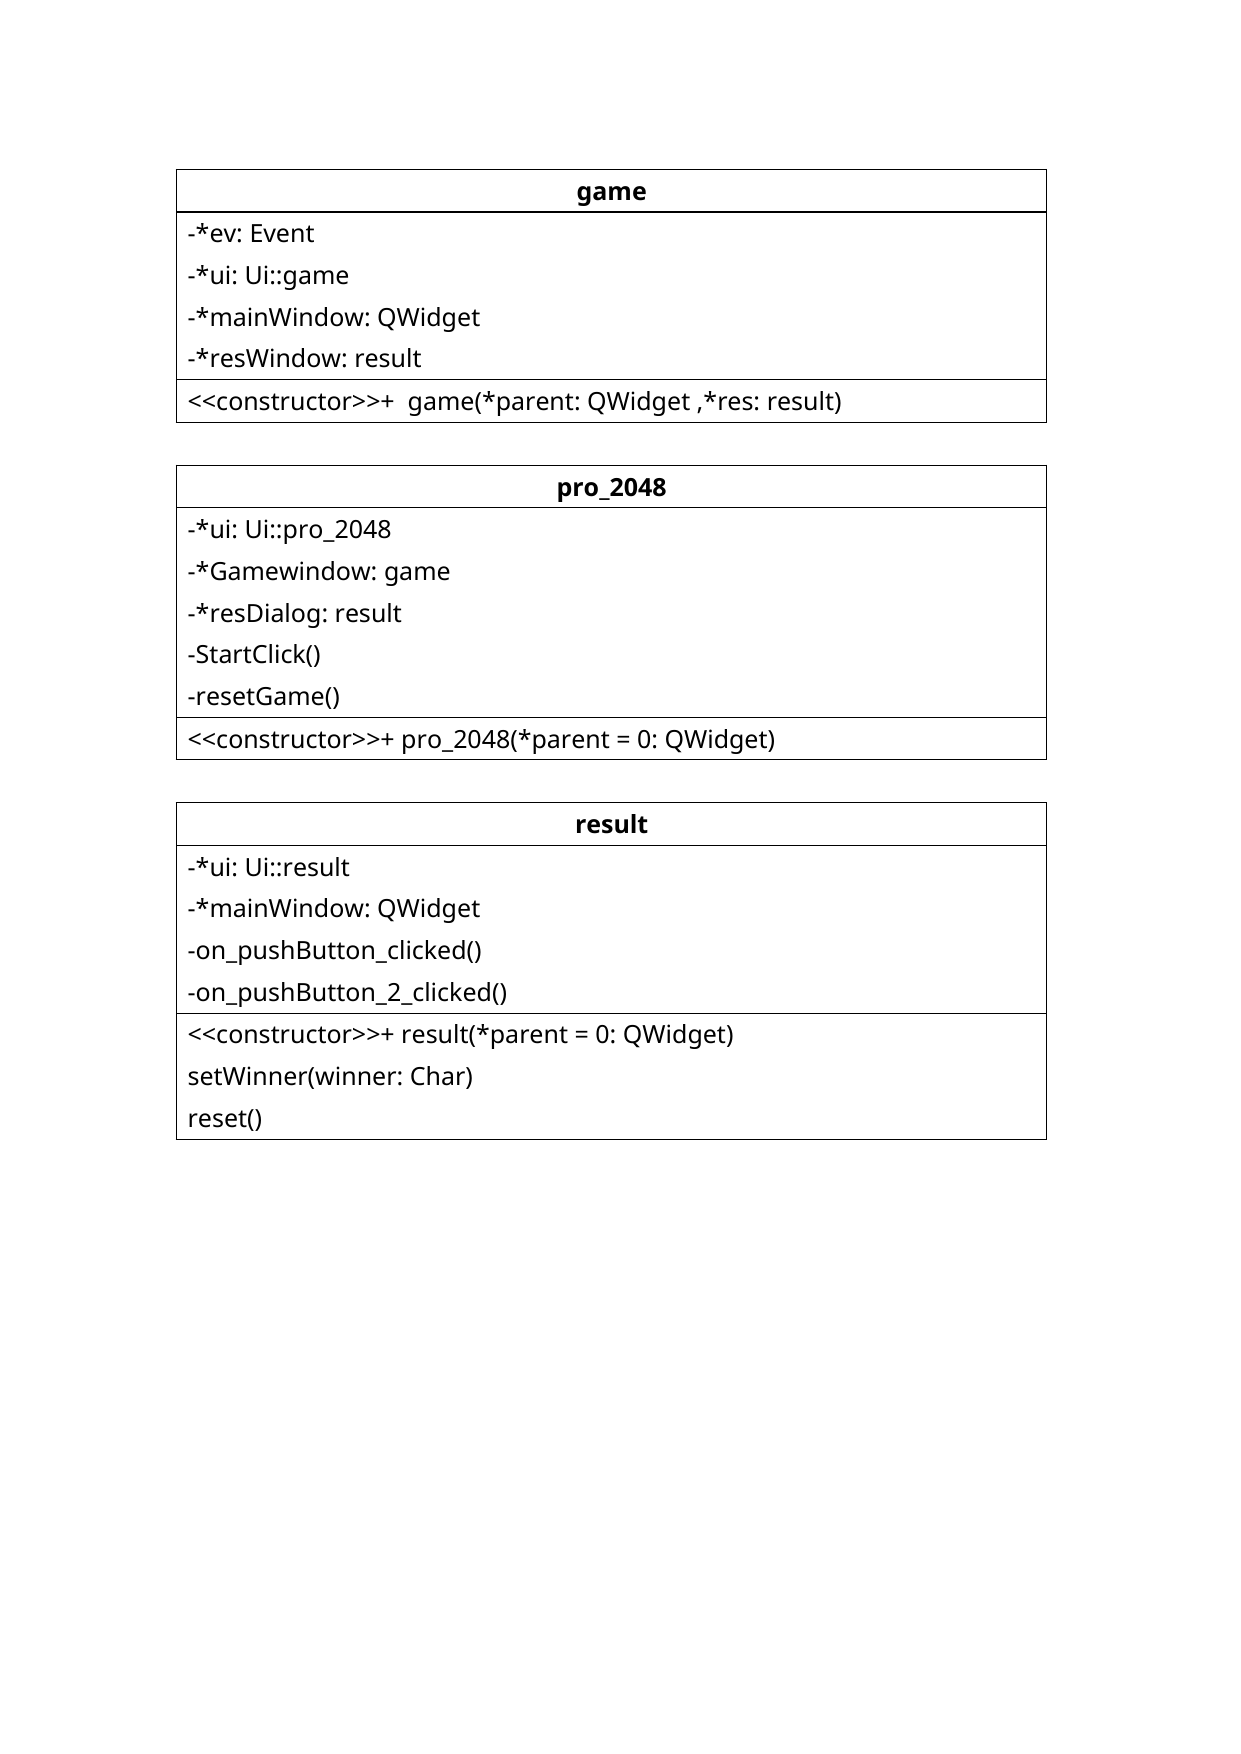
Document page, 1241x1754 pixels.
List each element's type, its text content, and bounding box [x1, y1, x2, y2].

table_cell <<constructor>>+ pro_2048(*parent = 0: QWidget) [177, 718, 1046, 759]
table_header game [177, 170, 1046, 211]
table_cell -*ui: Ui::pro_2048 -*Gamewindow: game -*resDialog: result -StartClick() -resetGame() [177, 508, 1046, 717]
table_header pro_2048 [177, 466, 1046, 507]
table_header result [177, 803, 1046, 845]
table_cell <<constructor>>+ game(*parent: QWidget ,*res: result) [177, 380, 1046, 422]
table_cell -*ui: Ui::result -*mainWindow: QWidget -on_pushButton_clicked() -on_pushButton_2_clicked() [177, 846, 1046, 1012]
table_cell <<constructor>>+ result(*parent = 0: QWidget) setWinner(winner: Char) reset() [177, 1014, 1046, 1138]
table_cell -*ev: Event -*ui: Ui::game -*mainWindow: QWidget -*resWindow: result [177, 213, 1046, 379]
